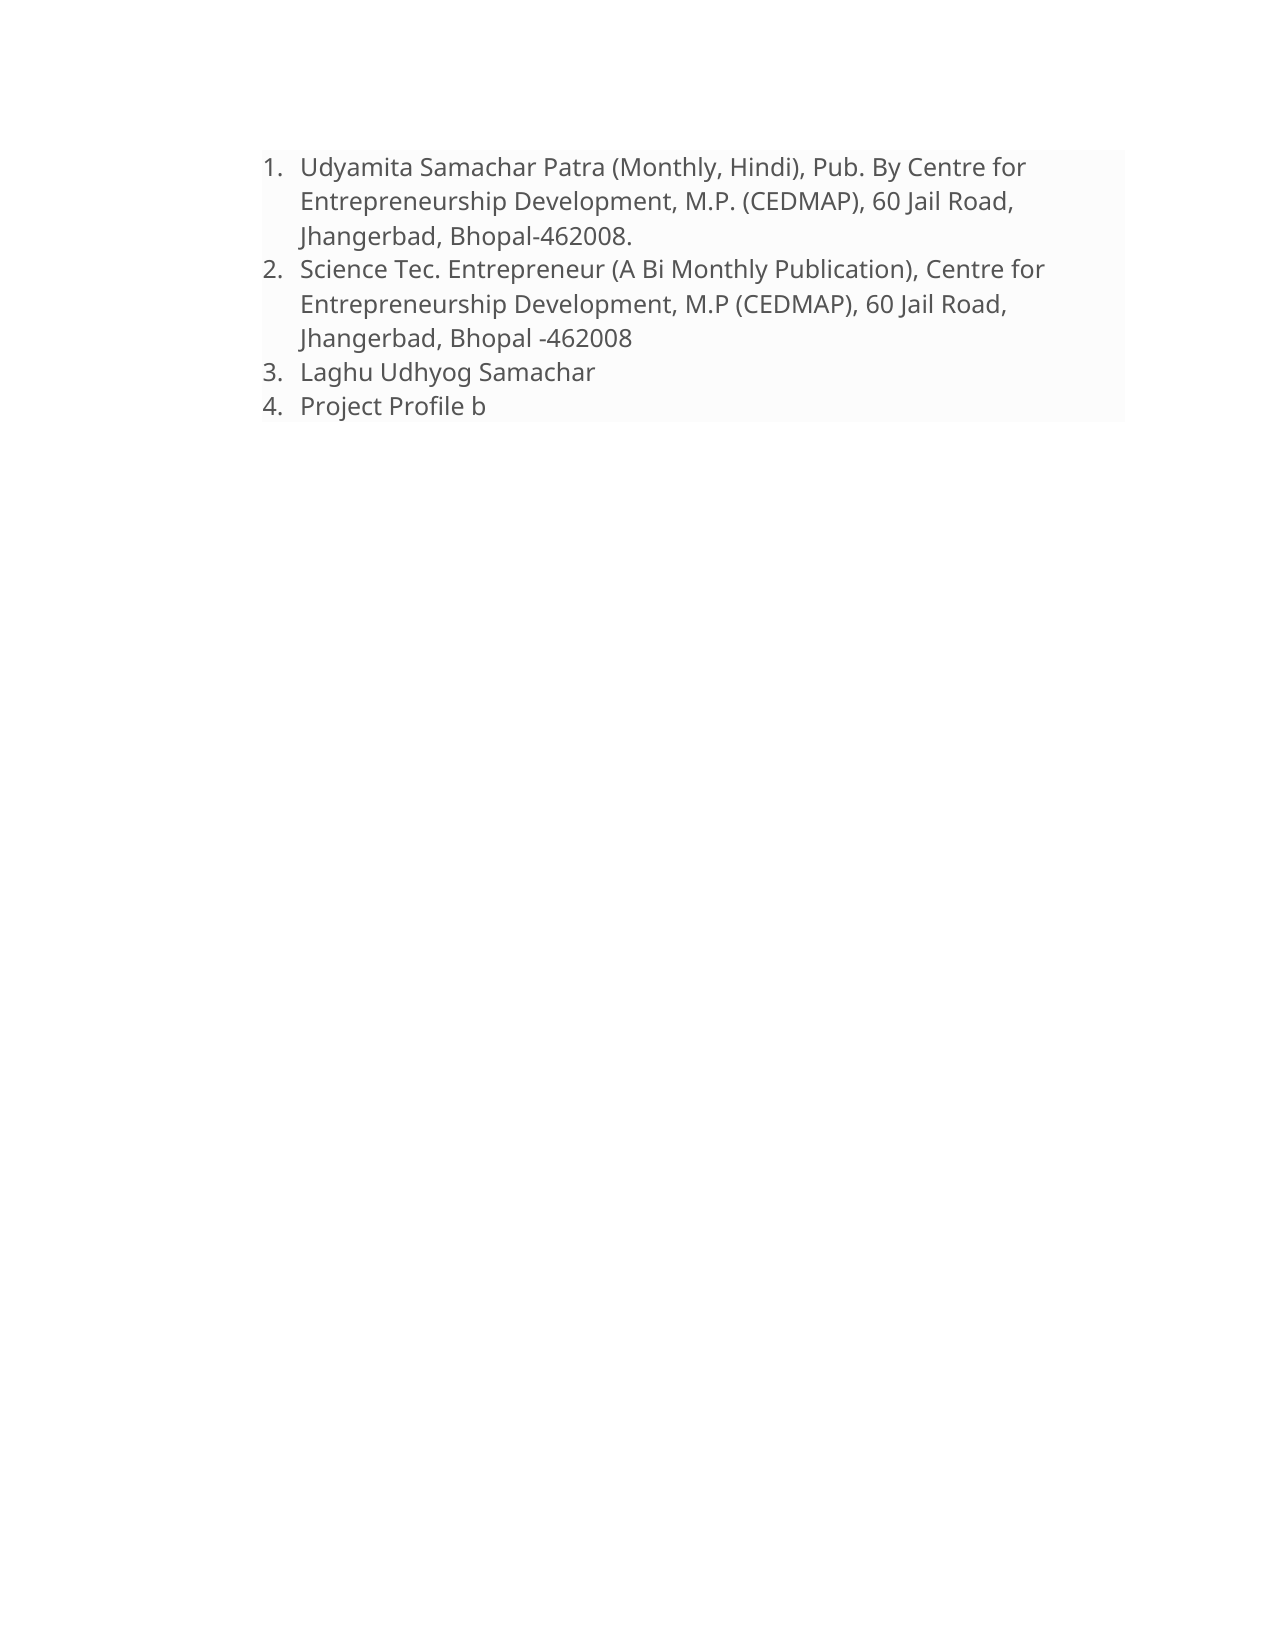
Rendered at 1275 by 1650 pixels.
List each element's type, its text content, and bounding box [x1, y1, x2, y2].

list Laghu Udhyog Samachar [262, 354, 1125, 388]
list Udyamita Samachar Patra (Monthly, Hindi), Pub. By Centre for Entrepreneurship Development, M.P. (CEDMAP), 60 Jail Road, Jhangerbad, Bhopal-462008. [262, 150, 1125, 252]
list Science Tec. Entrepreneur (A Bi Monthly Publication), Centre for Entrepreneurship Development, M.P (CEDMAP), 60 Jail Road, Jhangerbad, Bhopal -462008 [262, 252, 1125, 354]
list Project Profile b [262, 388, 1125, 422]
